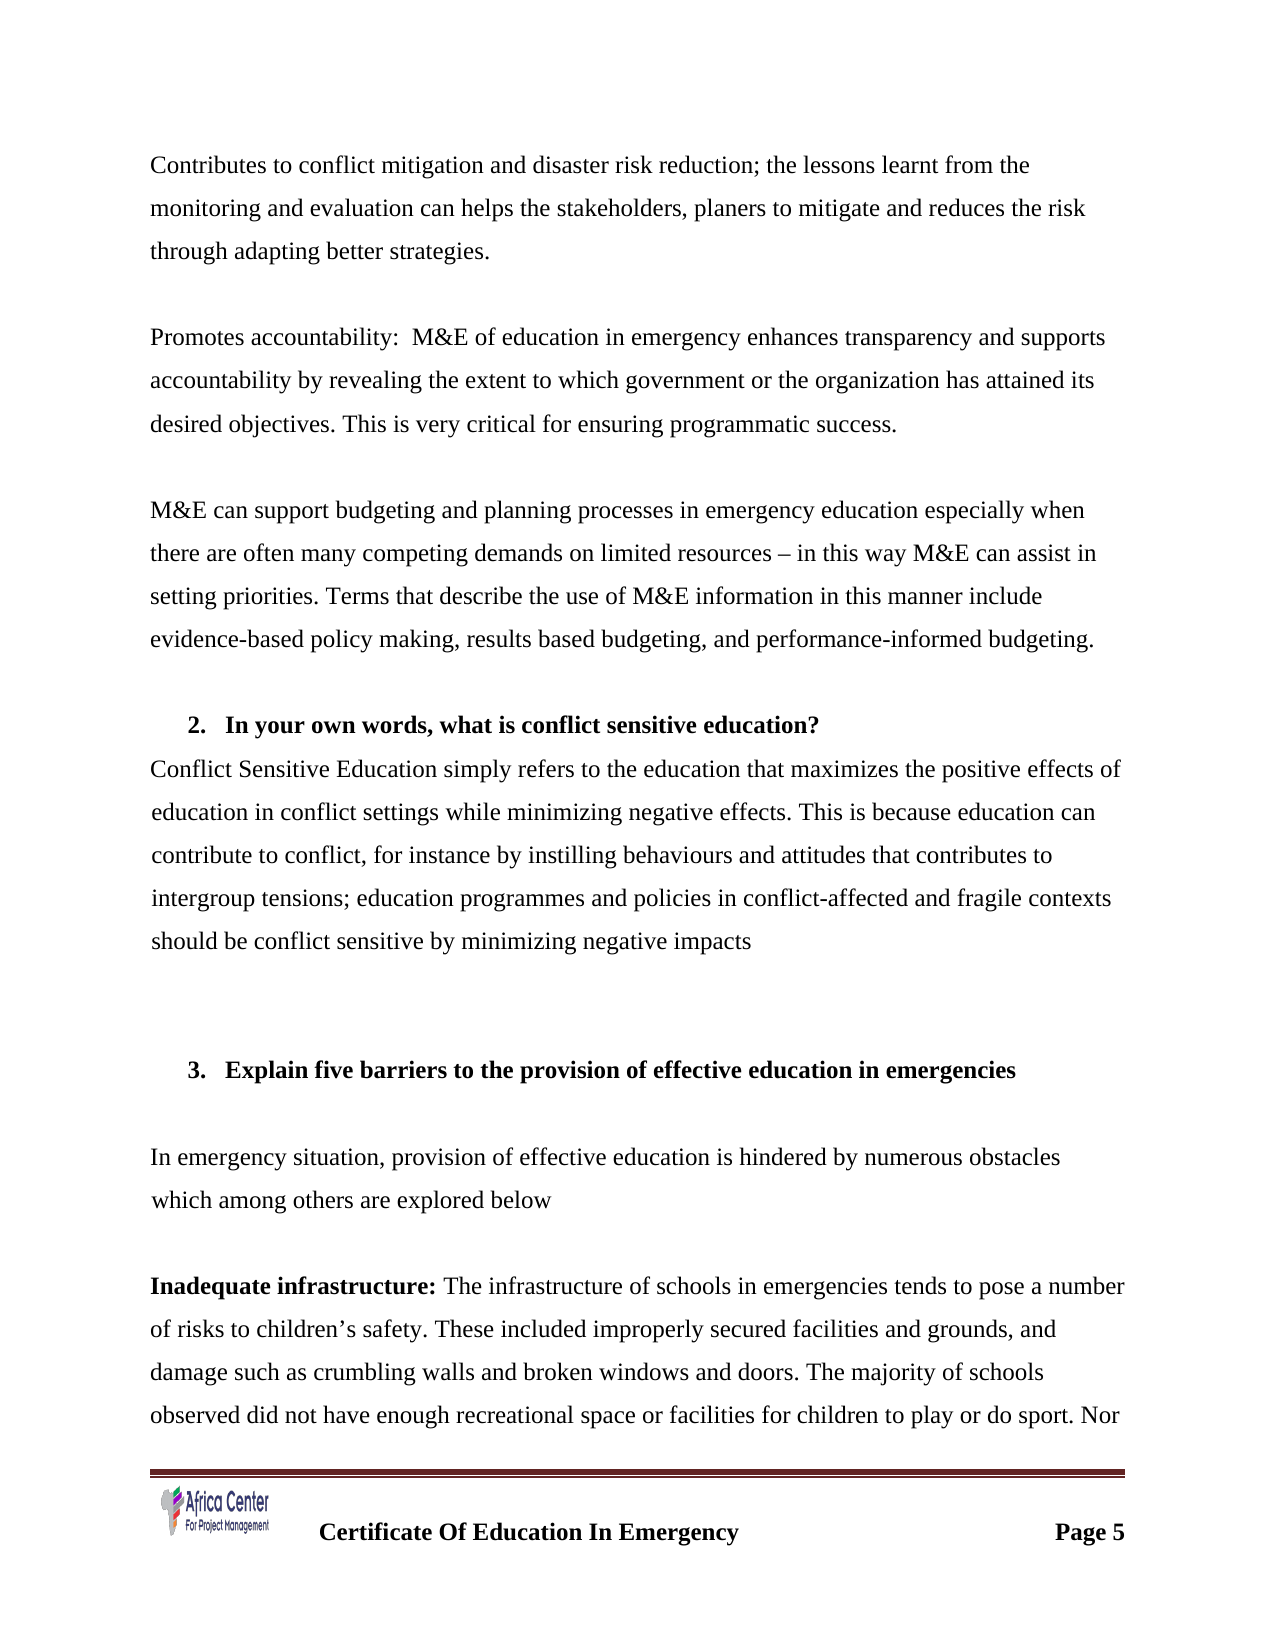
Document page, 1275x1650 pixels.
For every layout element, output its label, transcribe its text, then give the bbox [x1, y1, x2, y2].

list In your own words, what is conflict sensitive education? [187, 711, 1125, 739]
text Promotes accountability: M&E of education in emergency enhances transparency and supports accountability by revealing the extent to which government or the organization has attained its desired objectives. This is very critical for ensuring programmatic success. [150, 322, 1125, 437]
list Explain five barriers to the provision of effective education in emergencies [187, 1056, 1125, 1084]
text Conflict Sensitive Education simply refers to the education that maximizes the positive effects of education in conflict settings while minimizing negative effects. This is because education can contribute to conflict, for instance by instilling behaviours and attitudes that contributes to intergroup tensions; education programmes and policies in conflict-affected and fragile contexts should be conflict sensitive by minimizing negative impacts [150, 754, 1125, 955]
text In emergency situation, provision of effective education is hindered by numerous obstacles which among others are explored below [150, 1142, 1125, 1214]
text M&E can support budgeting and planning processes in emergency education especially when there are often many competing demands on limited resources – in this way M&E can assist in setting priorities. Terms that describe the use of M&E information in this manner include evidence-based policy making, results based budgeting, and performance-informed budgeting. [150, 495, 1125, 653]
picture [161, 1480, 269, 1541]
text Contributes to conflict mitigation and disaster risk reduction; the lessons learnt from the monitoring and evaluation can helps the stakeholders, planers to mitigate and reduces the risk through adapting better strategies. [150, 150, 1125, 265]
